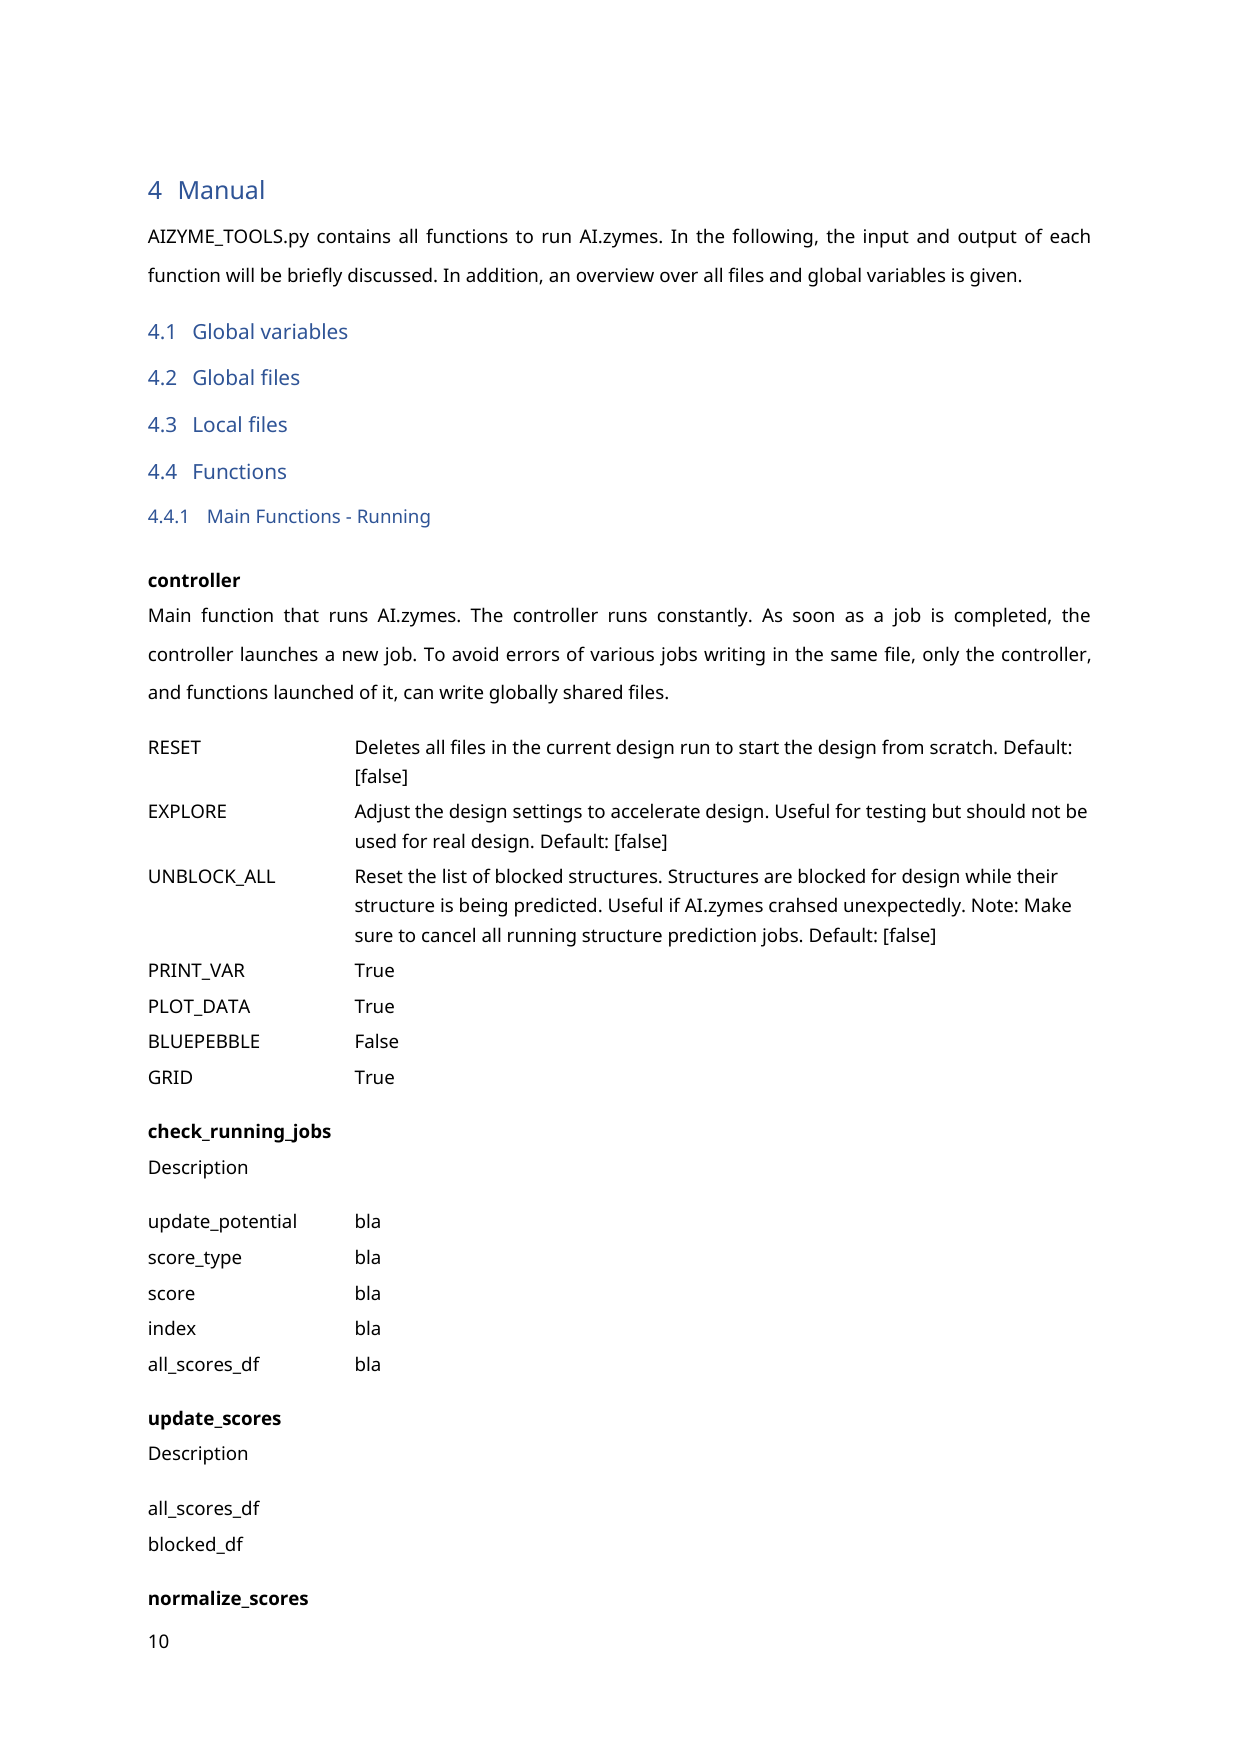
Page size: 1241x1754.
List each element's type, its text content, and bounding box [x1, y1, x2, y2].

text BLUEPEBBLE False [148, 1029, 1093, 1054]
text PLOT_DATA True [148, 993, 1093, 1019]
subtitle controller [148, 567, 1093, 593]
text GRID True [148, 1064, 1093, 1090]
subtitle normalize_scores [148, 1585, 1093, 1611]
text UNBLOCK_ALL Reset the list of blocked structures. Structures are blocked for design while their structure is being predicted. Useful if AI.zymes crahsed unexpectedly. Note: Make sure to cancel all running structure prediction jobs. Default: [false] [148, 863, 1093, 948]
text EXPLORE Adjust the design settings to accelerate design. Useful for testing but should not be used for real design. Default: [false] [148, 799, 1093, 853]
text update_potential bla [148, 1209, 1093, 1234]
text index bla [148, 1315, 1093, 1341]
text score_type bla [148, 1244, 1093, 1270]
text all_scores_df bla [148, 1351, 1093, 1376]
subtitle Global files [148, 363, 1093, 392]
subtitle update_scores [148, 1405, 1093, 1431]
text score bla [148, 1280, 1093, 1305]
subtitle Global variables [148, 317, 1093, 345]
text Description [148, 1441, 1093, 1466]
text PRINT_VAR True [148, 958, 1093, 983]
text Description [148, 1154, 1093, 1179]
text Main function that runs AI.zymes. The controller runs constantly. As soon as a job is completed, the controller launches a new job. To avoid errors of various jobs writing in the same file, only the controller, and functions launched of it, can write globally shared files. [148, 603, 1093, 704]
text blocked_df [148, 1531, 1093, 1557]
text all_scores_df [148, 1496, 1093, 1521]
text AIZYME_TOOLS.py contains all functions to run AI.zymes. In the following, the input and output of each function will be briefly discussed. In addition, an overview over all files and global variables is given. [148, 224, 1093, 287]
subtitle Manual [148, 173, 1093, 207]
subtitle check_running_jobs [148, 1118, 1093, 1144]
text RESET Deletes all files in the current design run to start the design from scratch. Default: [false] [148, 734, 1093, 789]
subtitle Main Functions - Running [148, 504, 1093, 529]
subtitle Functions [148, 457, 1093, 486]
subtitle Local files [148, 410, 1093, 439]
